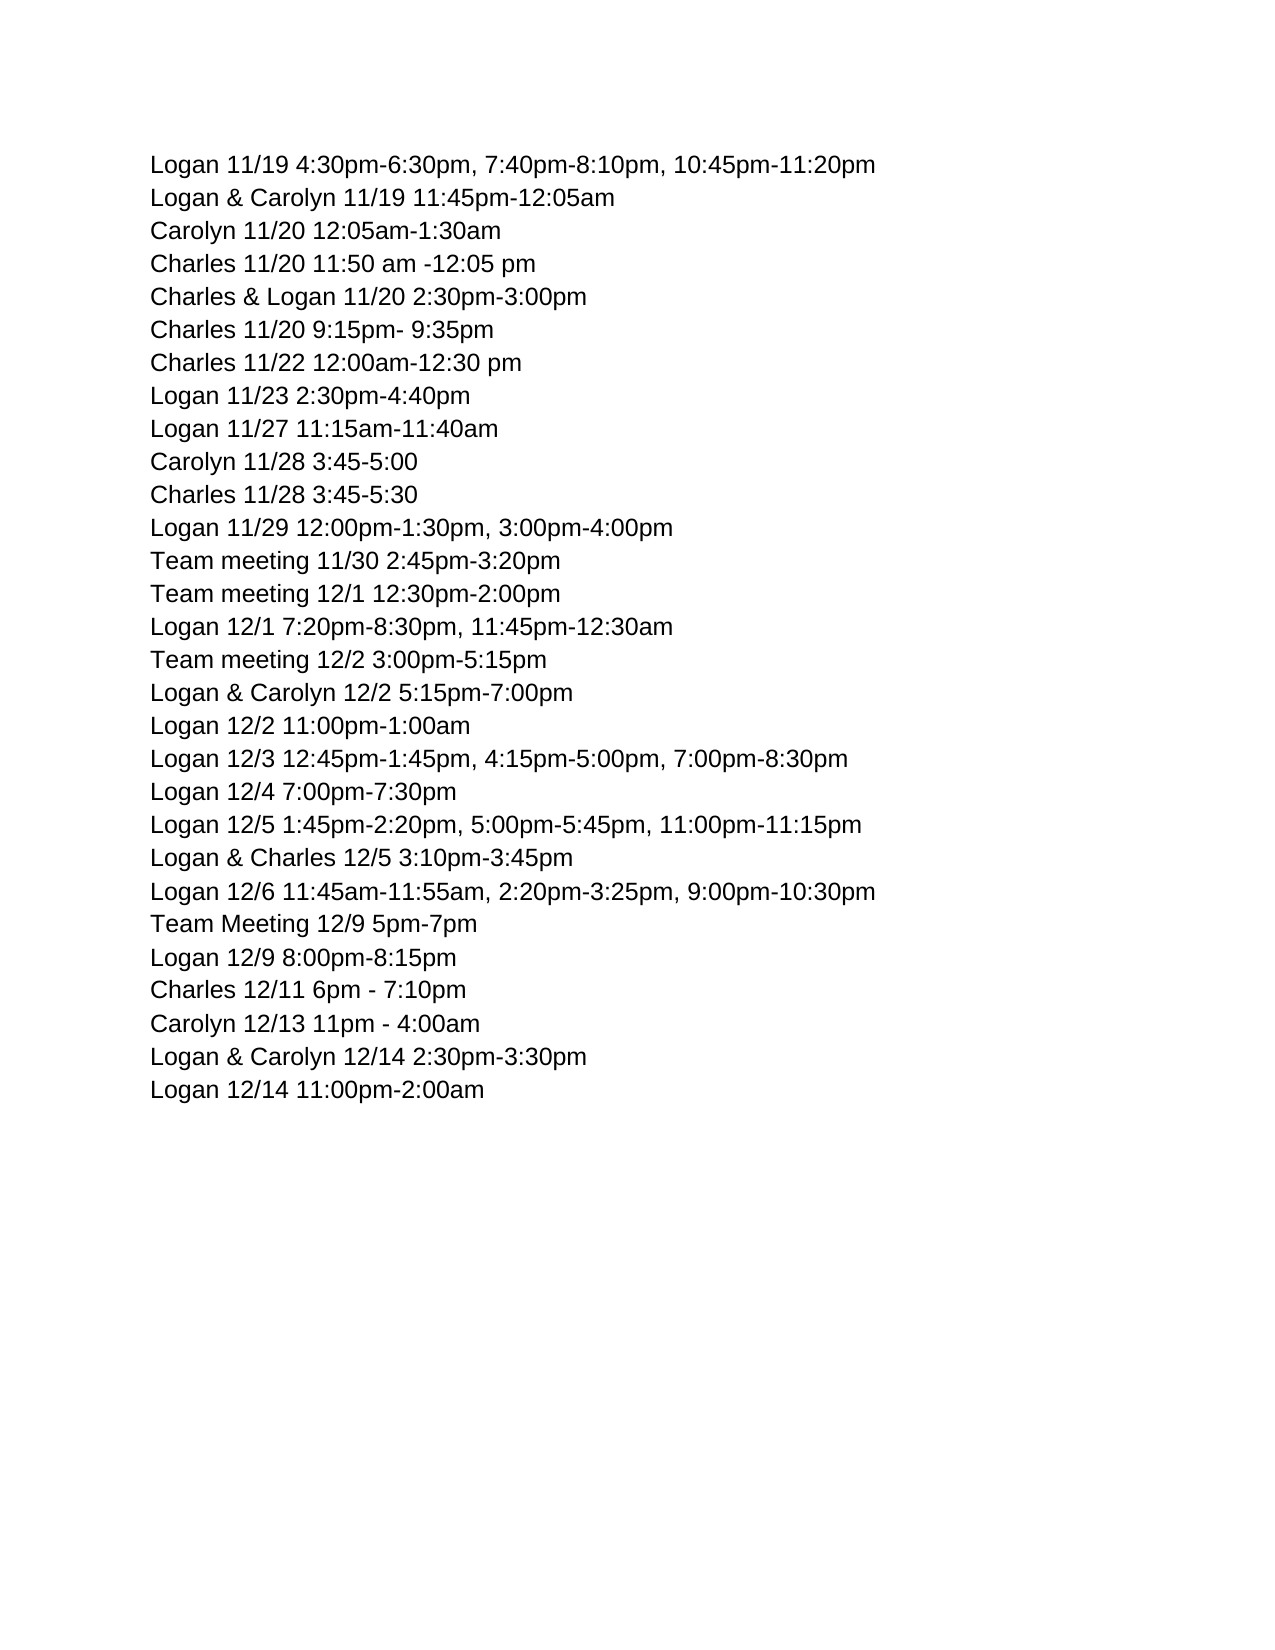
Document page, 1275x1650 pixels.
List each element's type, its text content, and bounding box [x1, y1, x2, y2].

text Logan 12/6 11:45am-11:55am, 2:20pm-3:25pm, 9:00pm-10:30pm [150, 876, 1125, 905]
text Logan 12/5 1:45pm-2:20pm, 5:00pm-5:45pm, 11:00pm-11:15pm [150, 810, 1125, 839]
text Logan 12/14 11:00pm-2:00am [150, 1074, 1125, 1103]
text Logan & Carolyn 12/14 2:30pm-3:30pm [150, 1042, 1125, 1070]
text Logan 11/19 4:30pm-6:30pm, 7:40pm-8:10pm, 10:45pm-11:20pm [150, 150, 1125, 179]
text Team meeting 12/1 12:30pm-2:00pm [150, 579, 1125, 608]
text Charles 11/20 11:50 am -12:05 pm [150, 249, 1125, 278]
text Charles & Logan 11/20 2:30pm-3:00pm [150, 282, 1125, 311]
text Logan 12/1 7:20pm-8:30pm, 11:45pm-12:30am [150, 612, 1125, 641]
text Carolyn 11/20 12:05am-1:30am [150, 216, 1125, 245]
text Logan & Carolyn 11/19 11:45pm-12:05am [150, 183, 1125, 212]
text Charles 11/22 12:00am-12:30 pm [150, 348, 1125, 377]
text Logan 11/29 12:00pm-1:30pm, 3:00pm-4:00pm [150, 513, 1125, 542]
text Charles 11/20 9:15pm- 9:35pm [150, 315, 1125, 344]
text Logan 12/4 7:00pm-7:30pm [150, 777, 1125, 806]
text Charles 12/11 6pm - 7:10pm [150, 976, 1125, 1004]
text Logan 11/23 2:30pm-4:40pm [150, 381, 1125, 410]
text Logan 12/9 8:00pm-8:15pm [150, 942, 1125, 971]
text Logan 12/2 11:00pm-1:00am [150, 711, 1125, 740]
text Logan 11/27 11:15am-11:40am [150, 414, 1125, 443]
text Team meeting 11/30 2:45pm-3:20pm [150, 546, 1125, 575]
text Carolyn 12/13 11pm - 4:00am [150, 1008, 1125, 1037]
text Logan & Charles 12/5 3:10pm-3:45pm [150, 843, 1125, 872]
text Team meeting 12/2 3:00pm-5:15pm [150, 645, 1125, 674]
text Carolyn 11/28 3:45-5:00 [150, 447, 1125, 476]
text Charles 11/28 3:45-5:30 [150, 480, 1125, 509]
text Logan & Carolyn 12/2 5:15pm-7:00pm [150, 678, 1125, 707]
text Logan 12/3 12:45pm-1:45pm, 4:15pm-5:00pm, 7:00pm-8:30pm [150, 744, 1125, 773]
text Team Meeting 12/9 5pm-7pm [150, 909, 1125, 938]
